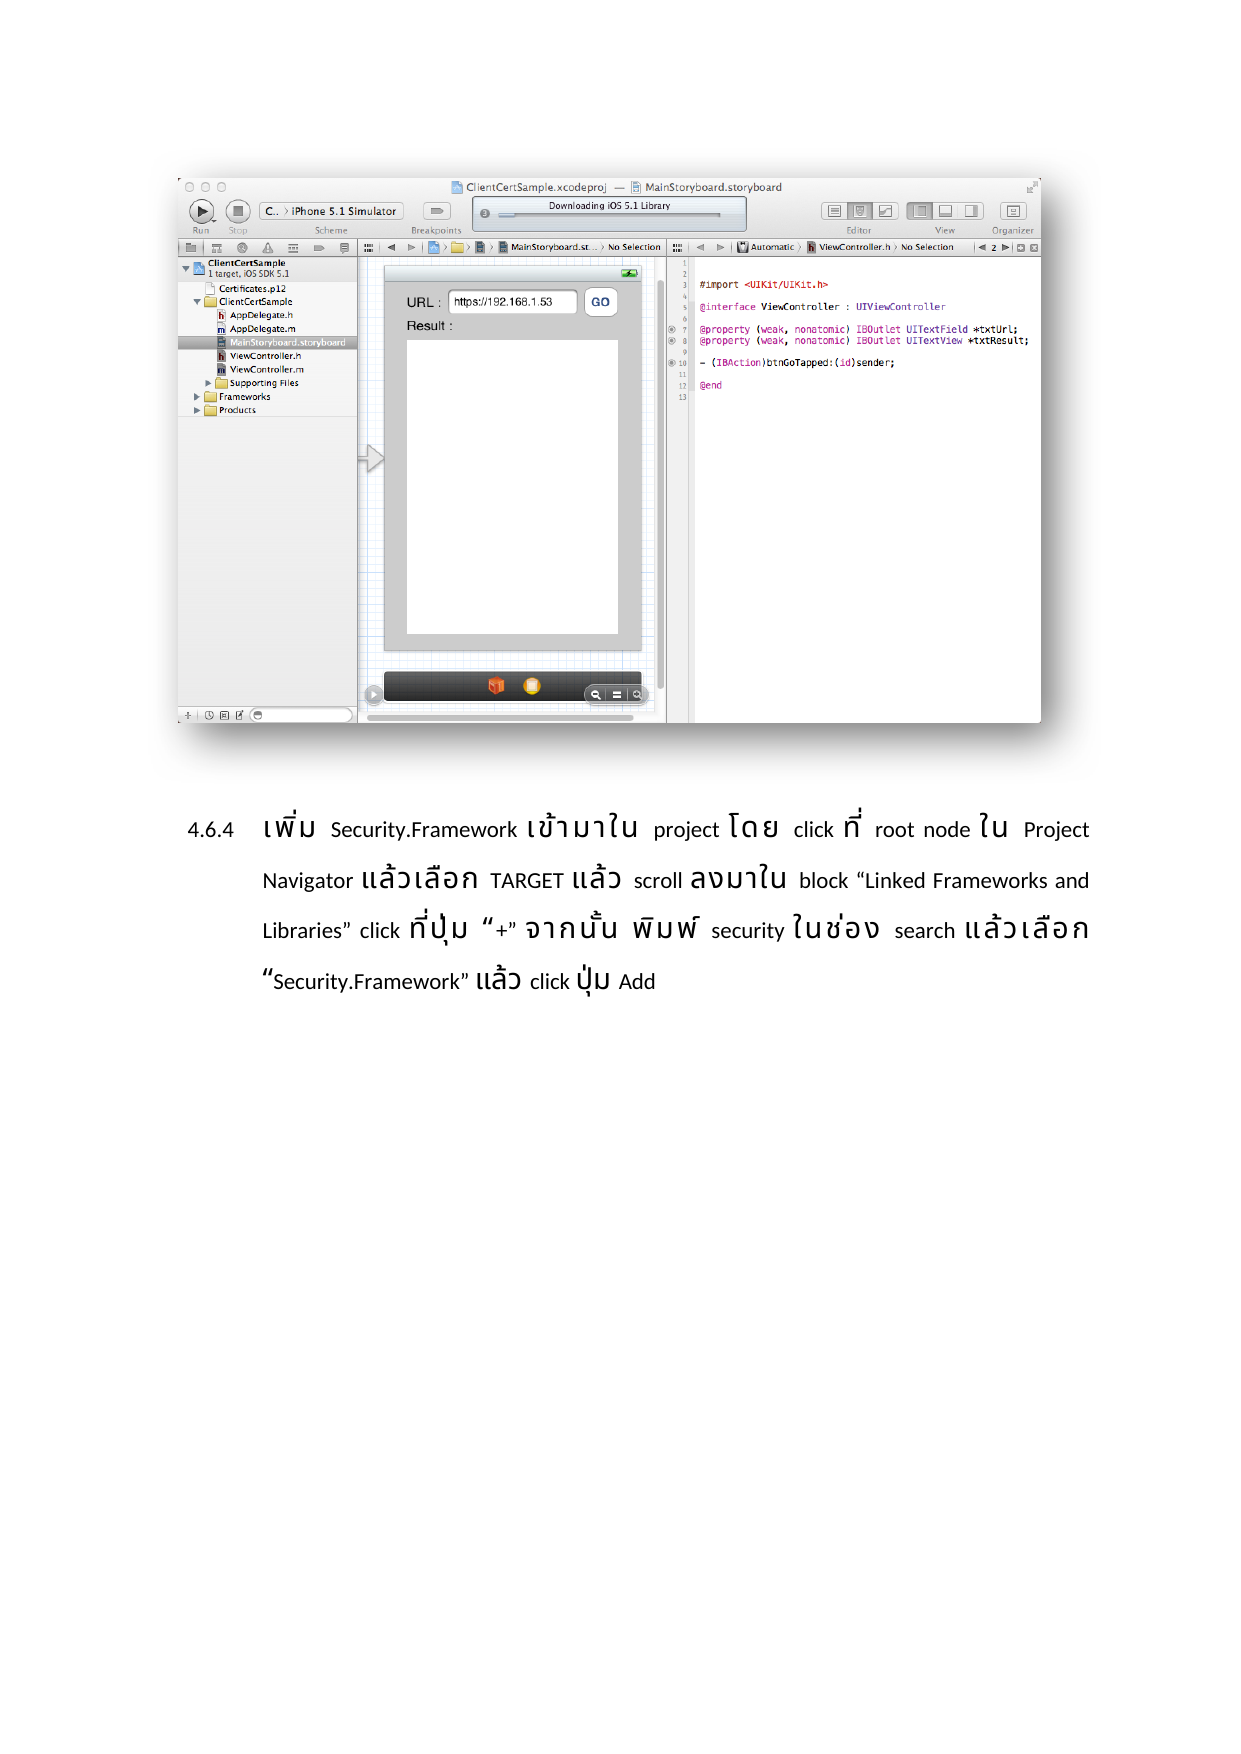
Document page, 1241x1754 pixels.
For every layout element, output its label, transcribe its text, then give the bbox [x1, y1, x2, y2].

list เพิ่ม Security.Framework เข้ามาใน project โดย click ที่ root node ใน Project Navigator แล้วเลือก TARGET แล้ว scroll ลงมาใน block “Linked Frameworks and Libraries” click ที่ปุ่ม “+” จากนั้น พิมพ์ security ในช่อง search แล้วเลือก “Security.Framework” แล้ว click ปุ่ม Add [187, 806, 1090, 1002]
picture [178, 178, 1041, 723]
